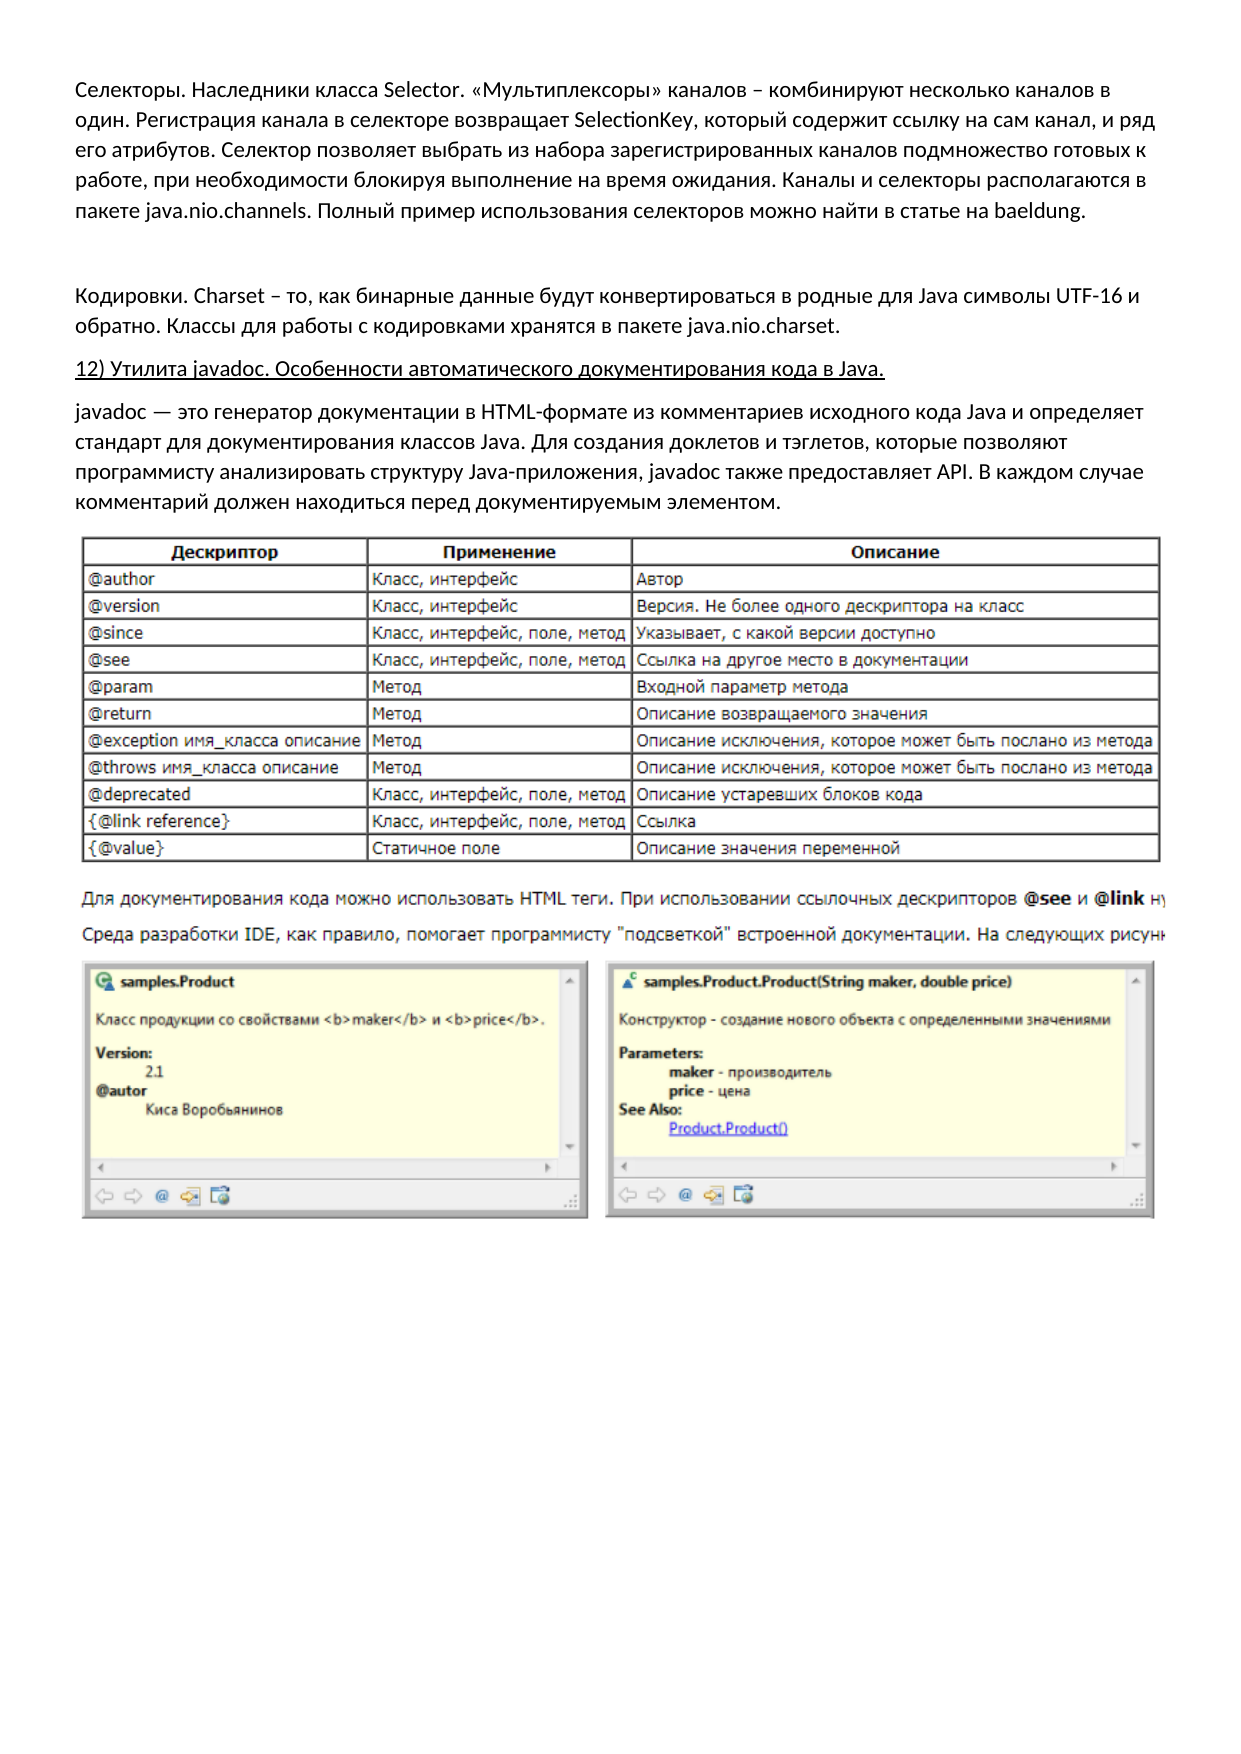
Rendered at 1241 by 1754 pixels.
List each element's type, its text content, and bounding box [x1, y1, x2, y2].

picture [75, 882, 1166, 1226]
text Селекторы. Наследники класса Selector. «Мультиплексоры» каналов – комбинируют несколько каналов в один. Регистрация канала в селекторе возвращает SelectionKey, который содержит ссылку на сам канал, и ряд его атрибутов. Селектор позволяет выбрать из набора зарегистрированных каналов подмножество готовых к работе, при необходимости блокируя выполнение на время ожидания. Каналы и селекторы располагаются в пакете java.nio.channels. Полный пример использования селекторов можно найти в статье на baeldung. [75, 75, 1165, 224]
picture [75, 530, 1166, 869]
text Кодировки. Charset – то, как бинарные данные будут конвертироваться в родные для Java символы UTF-16 и обратно. Классы для работы с кодировками хранятся в пакете java.nio.charset. [75, 281, 1165, 339]
text 12) Утилита javadoc. Особенности автоматического документирования кода в Java. [75, 354, 1165, 382]
text javadoc — это генератор документации в HTML-формате из комментариев исходного кода Java и определяет стандарт для документирования классов Java. Для создания доклетов и тэглетов, которые позволяют программисту анализировать структуру Java-приложения, javadoc также предоставляет API. В каждом случае комментарий должен находиться перед документируемым элементом. [75, 397, 1165, 516]
